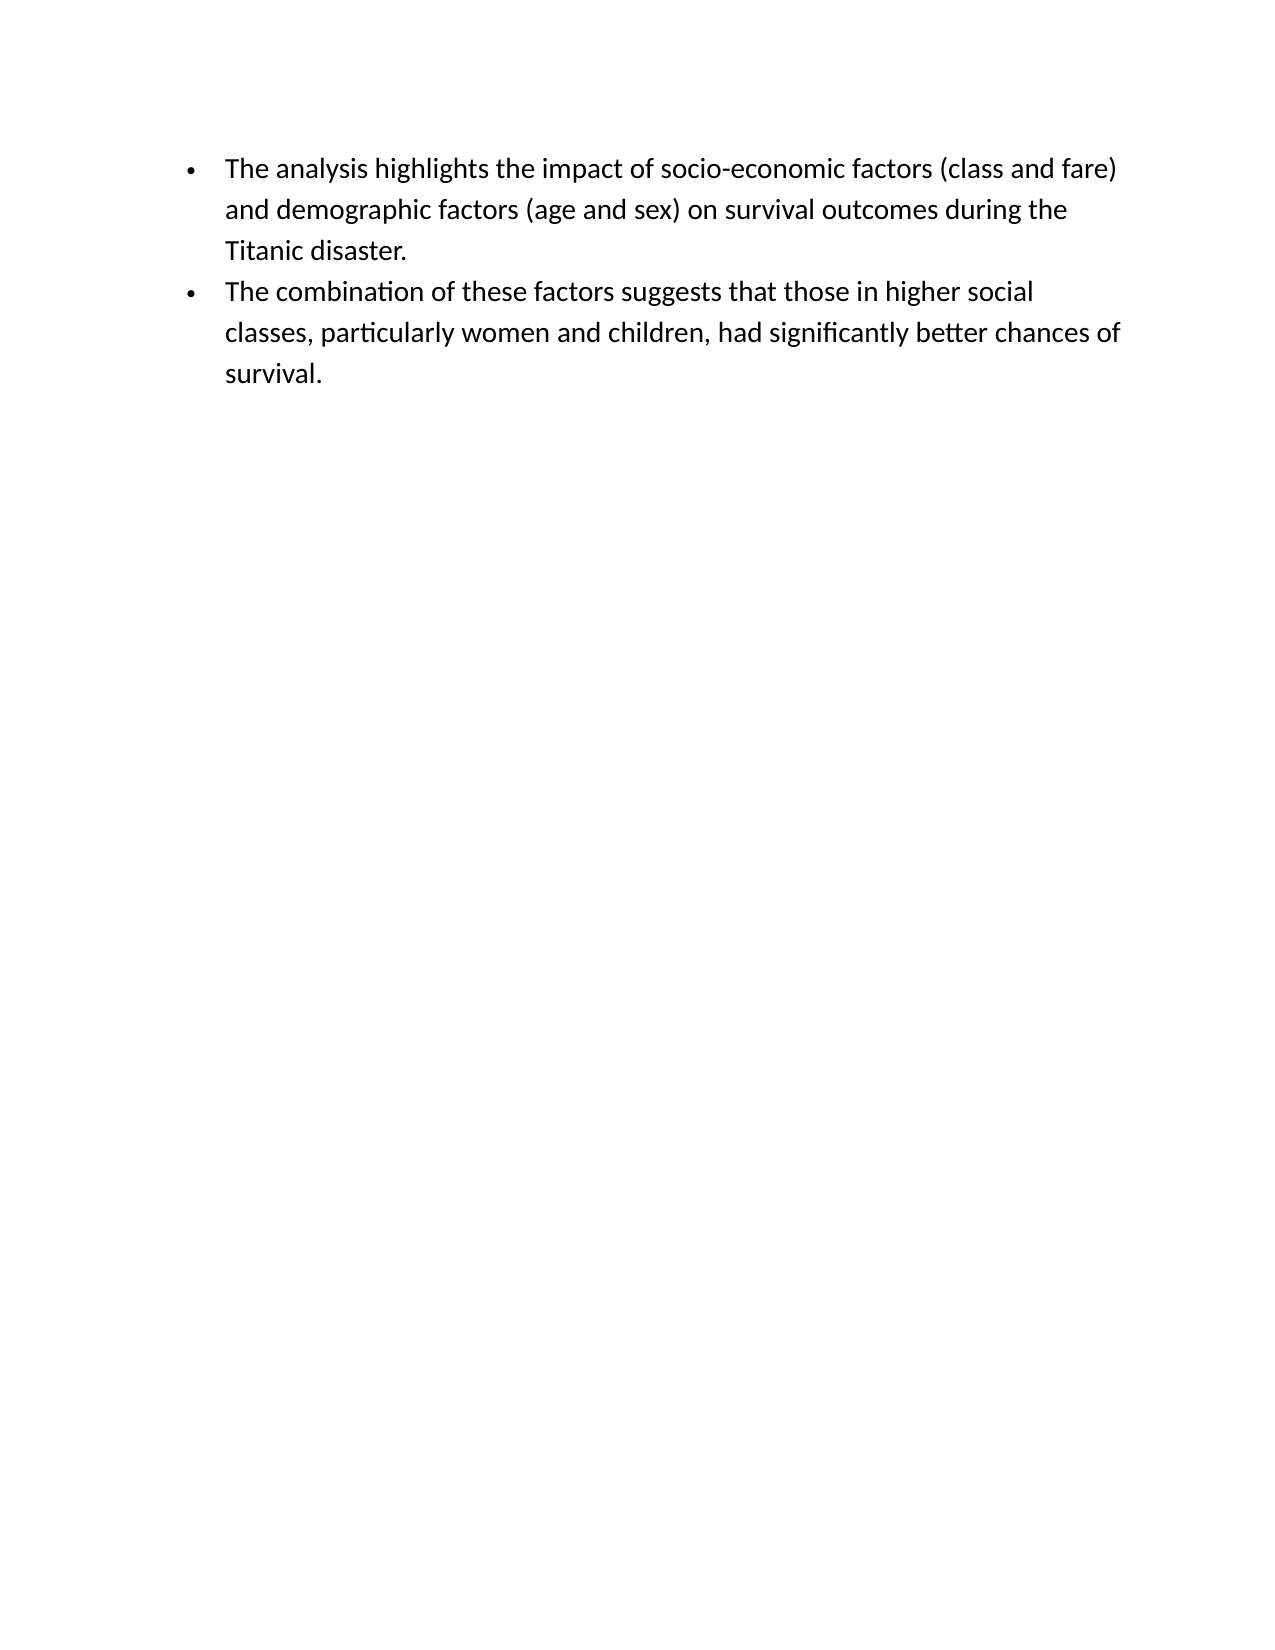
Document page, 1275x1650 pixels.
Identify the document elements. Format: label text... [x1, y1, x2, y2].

list The combination of these factors suggests that those in higher social classes, particularly women and children, had significantly better chances of survival. [187, 273, 1125, 390]
list The analysis highlights the impact of socio-economic factors (class and fare) and demographic factors (age and sex) on survival outcomes during the Titanic disaster. [187, 150, 1125, 267]
